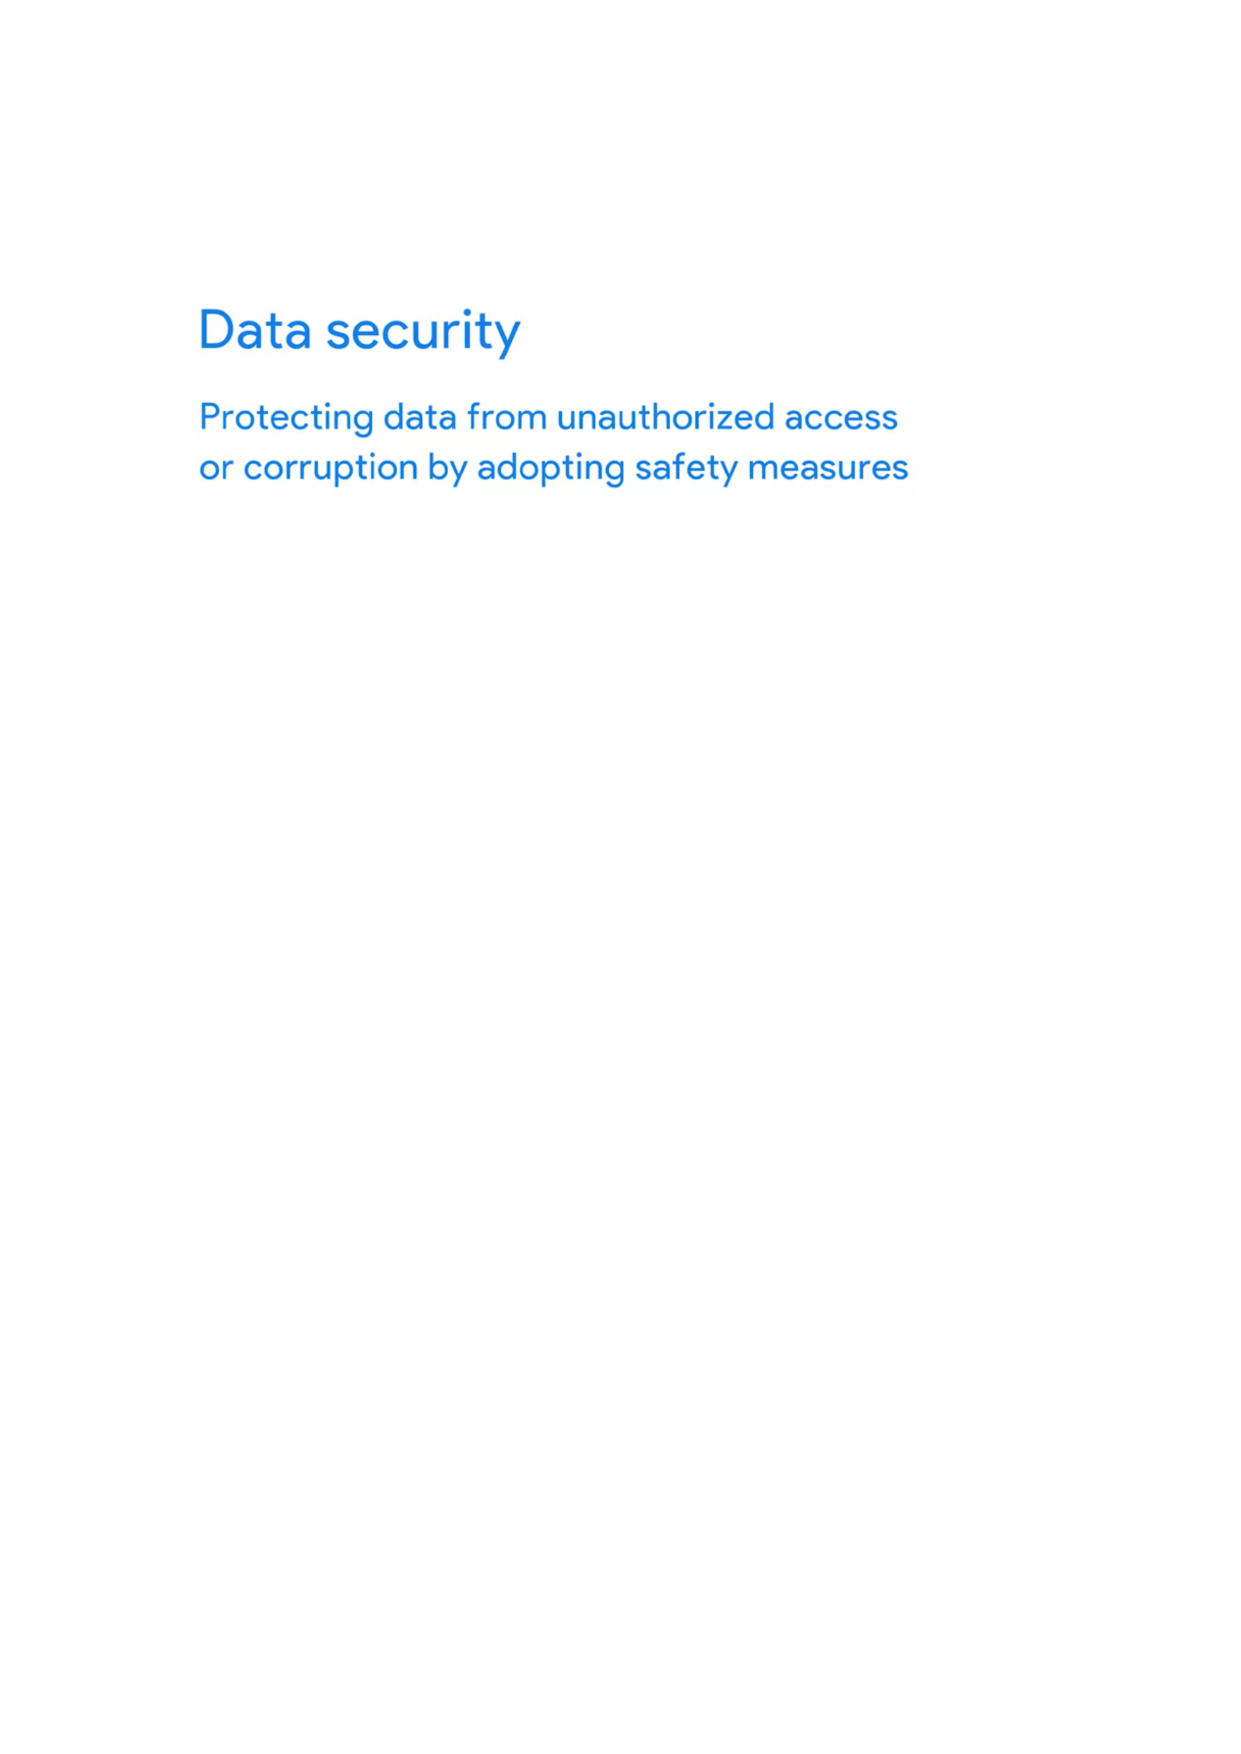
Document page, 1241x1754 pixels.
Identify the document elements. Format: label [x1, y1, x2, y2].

picture [150, 150, 1091, 680]
